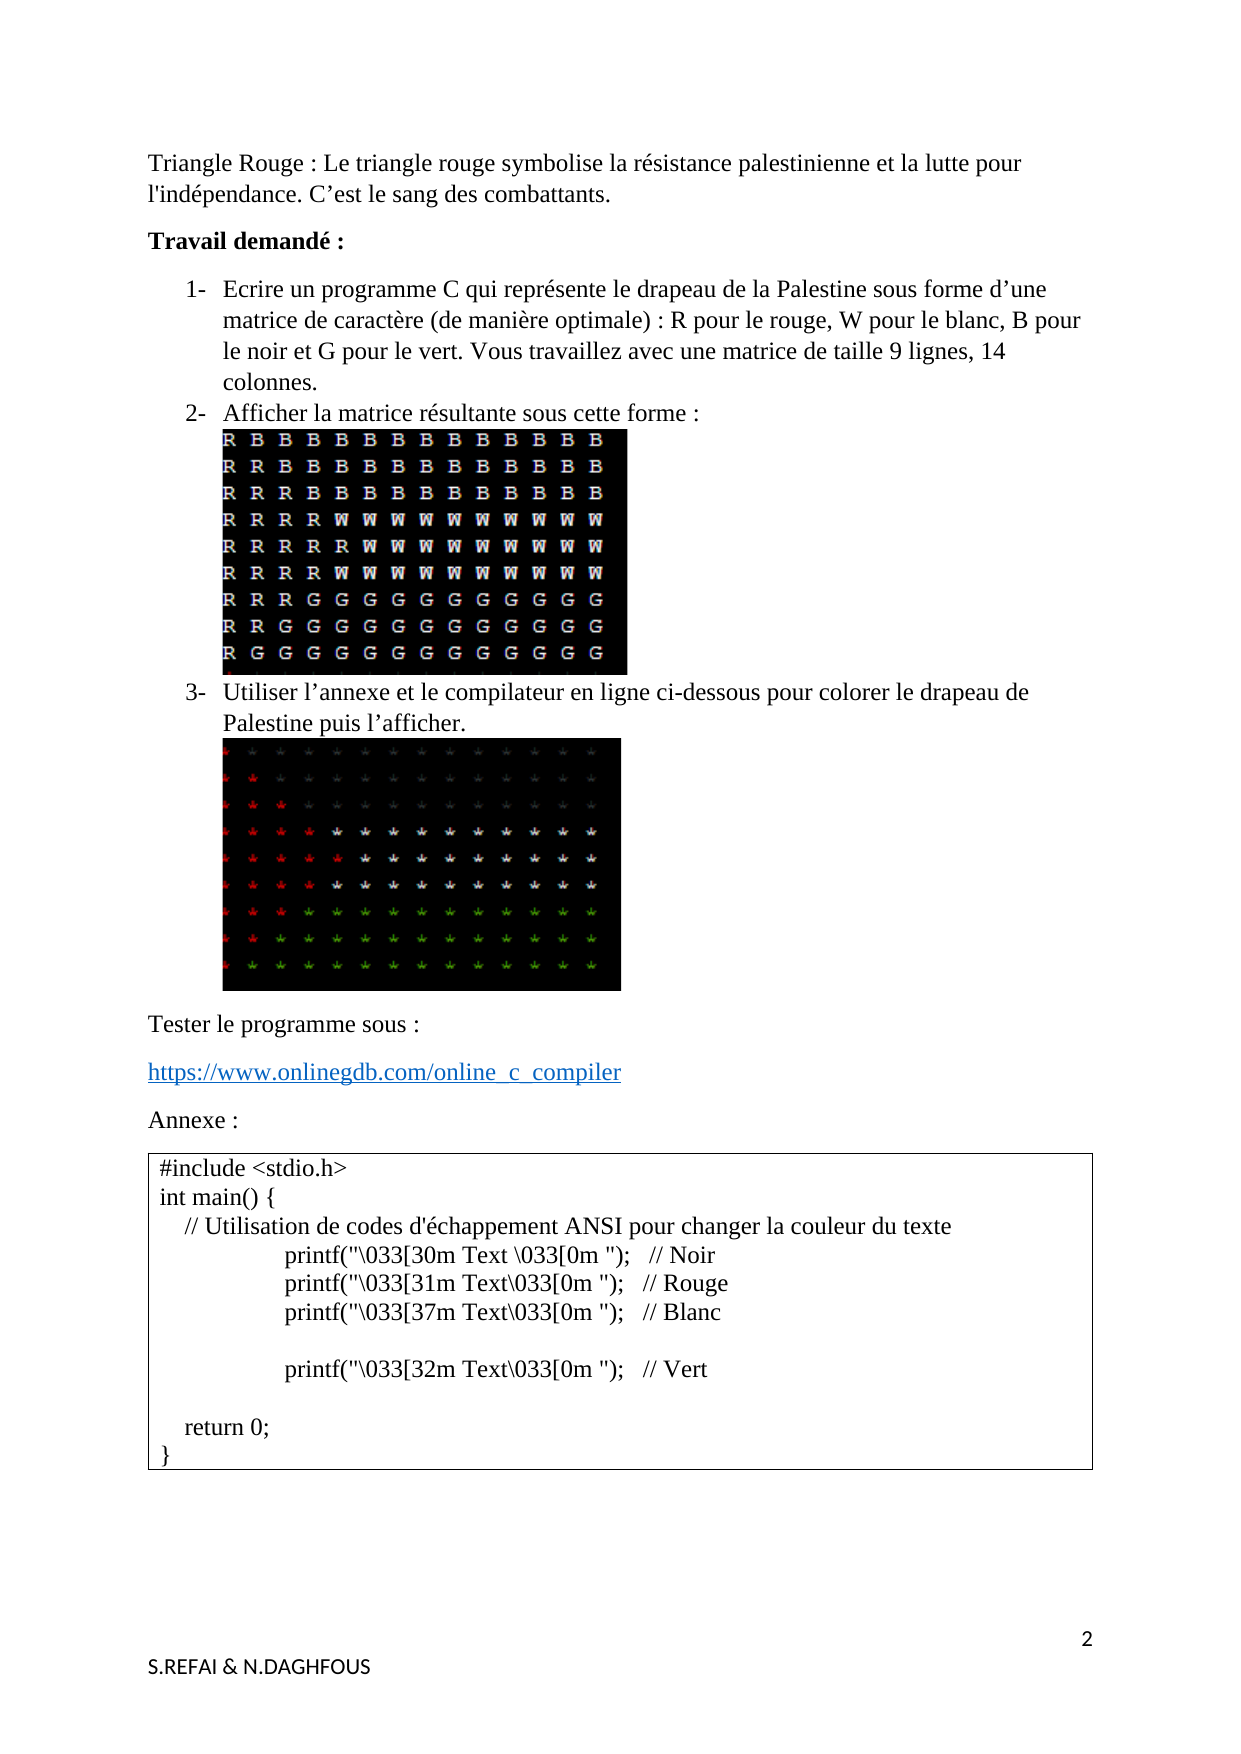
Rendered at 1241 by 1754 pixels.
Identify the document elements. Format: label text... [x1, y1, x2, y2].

list Utiliser l’annexe et le compilateur en ligne ci-dessous pour colorer le drapeau de Palestine puis l’afficher. [185, 677, 1093, 737]
picture [222, 429, 628, 675]
text https://www.onlinegdb.com/online_c_compiler [148, 1057, 1093, 1086]
table_header #include <stdio.h> int main() { // Utilisation de codes d'échappement ANSI pour changer la couleur du texte printf("\033[30m Text \033[0m "); // Noir printf("\033[31m Text\033[0m "); // Rouge printf("\033[37m Text\033[0m "); // Blanc printf("\033[32m Text\033[0m "); // Vert return 0; } [149, 1154, 1092, 1469]
text Triangle Rouge : Le triangle rouge symbolise la résistance palestinienne et la lutte pour l'indépendance. C’est le sang des combattants. [148, 148, 1093, 207]
list Afficher la matrice résultante sous cette forme : [185, 398, 1093, 427]
text Tester le programme sous : [148, 1009, 1093, 1038]
list Ecrire un programme C qui représente le drapeau de la Palestine sous forme d’une matrice de caractère (de manière optimale) : R pour le rouge, W pour le blanc, B pour le noir et G pour le vert. Vous travaillez avec une matrice de taille 9 lignes, 14 colonnes. [185, 274, 1093, 396]
text Annexe : [148, 1105, 1093, 1133]
text Travail demandé : [148, 226, 1093, 255]
picture [222, 738, 622, 991]
